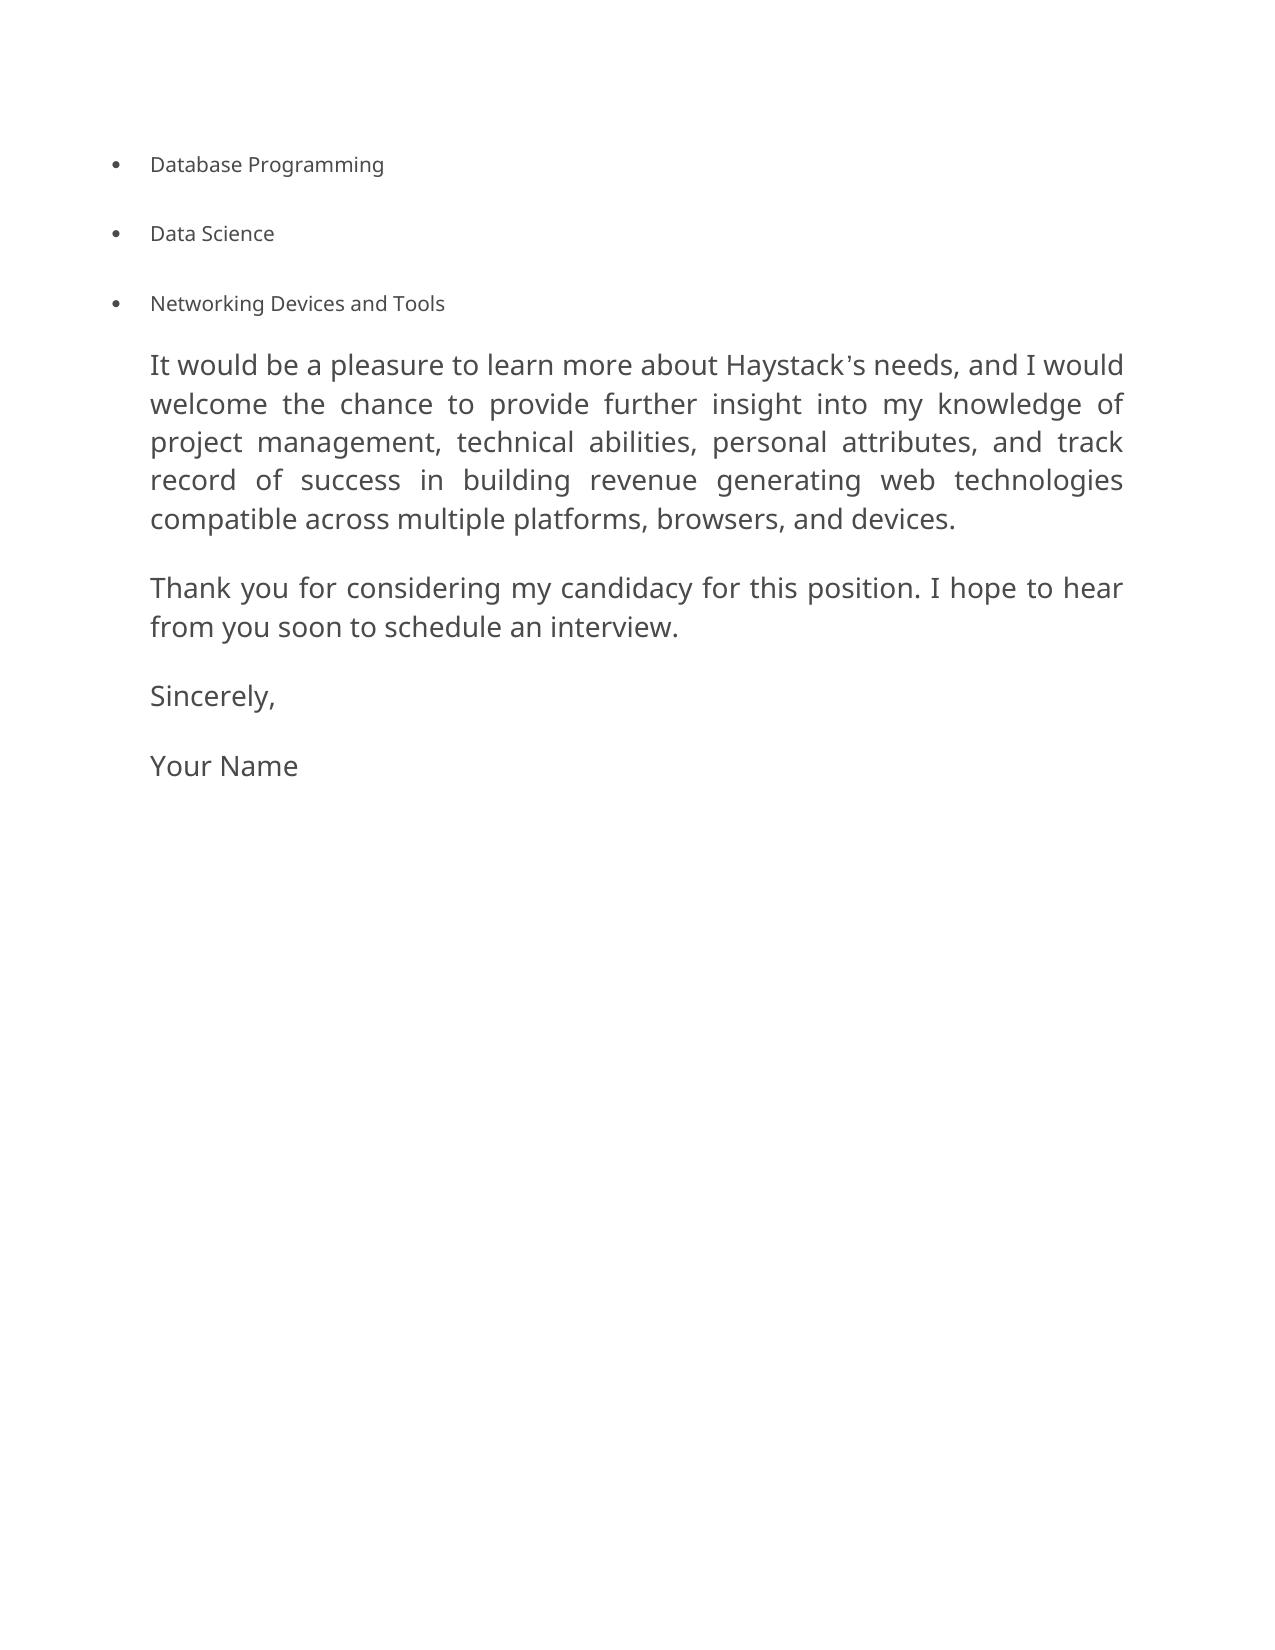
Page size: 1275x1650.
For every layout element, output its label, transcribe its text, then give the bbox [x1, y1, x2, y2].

text Sincerely, [150, 676, 1125, 715]
list Database Programming [112, 150, 1125, 178]
text Thank you for considering my candidacy for this position. I hope to hear from you soon to schedule an interview. [150, 568, 1125, 645]
text It would be a pleasure to learn more about Haystack’s needs, and I would welcome the chance to provide further insight into my knowledge of project management, technical abilities, personal attributes, and track record of success in building revenue generating web technologies compatible across multiple platforms, browsers, and devices. [150, 346, 1125, 537]
list Networking Devices and Tools [112, 289, 1125, 317]
list Data Science [112, 219, 1125, 248]
text Your Name [150, 746, 1125, 784]
